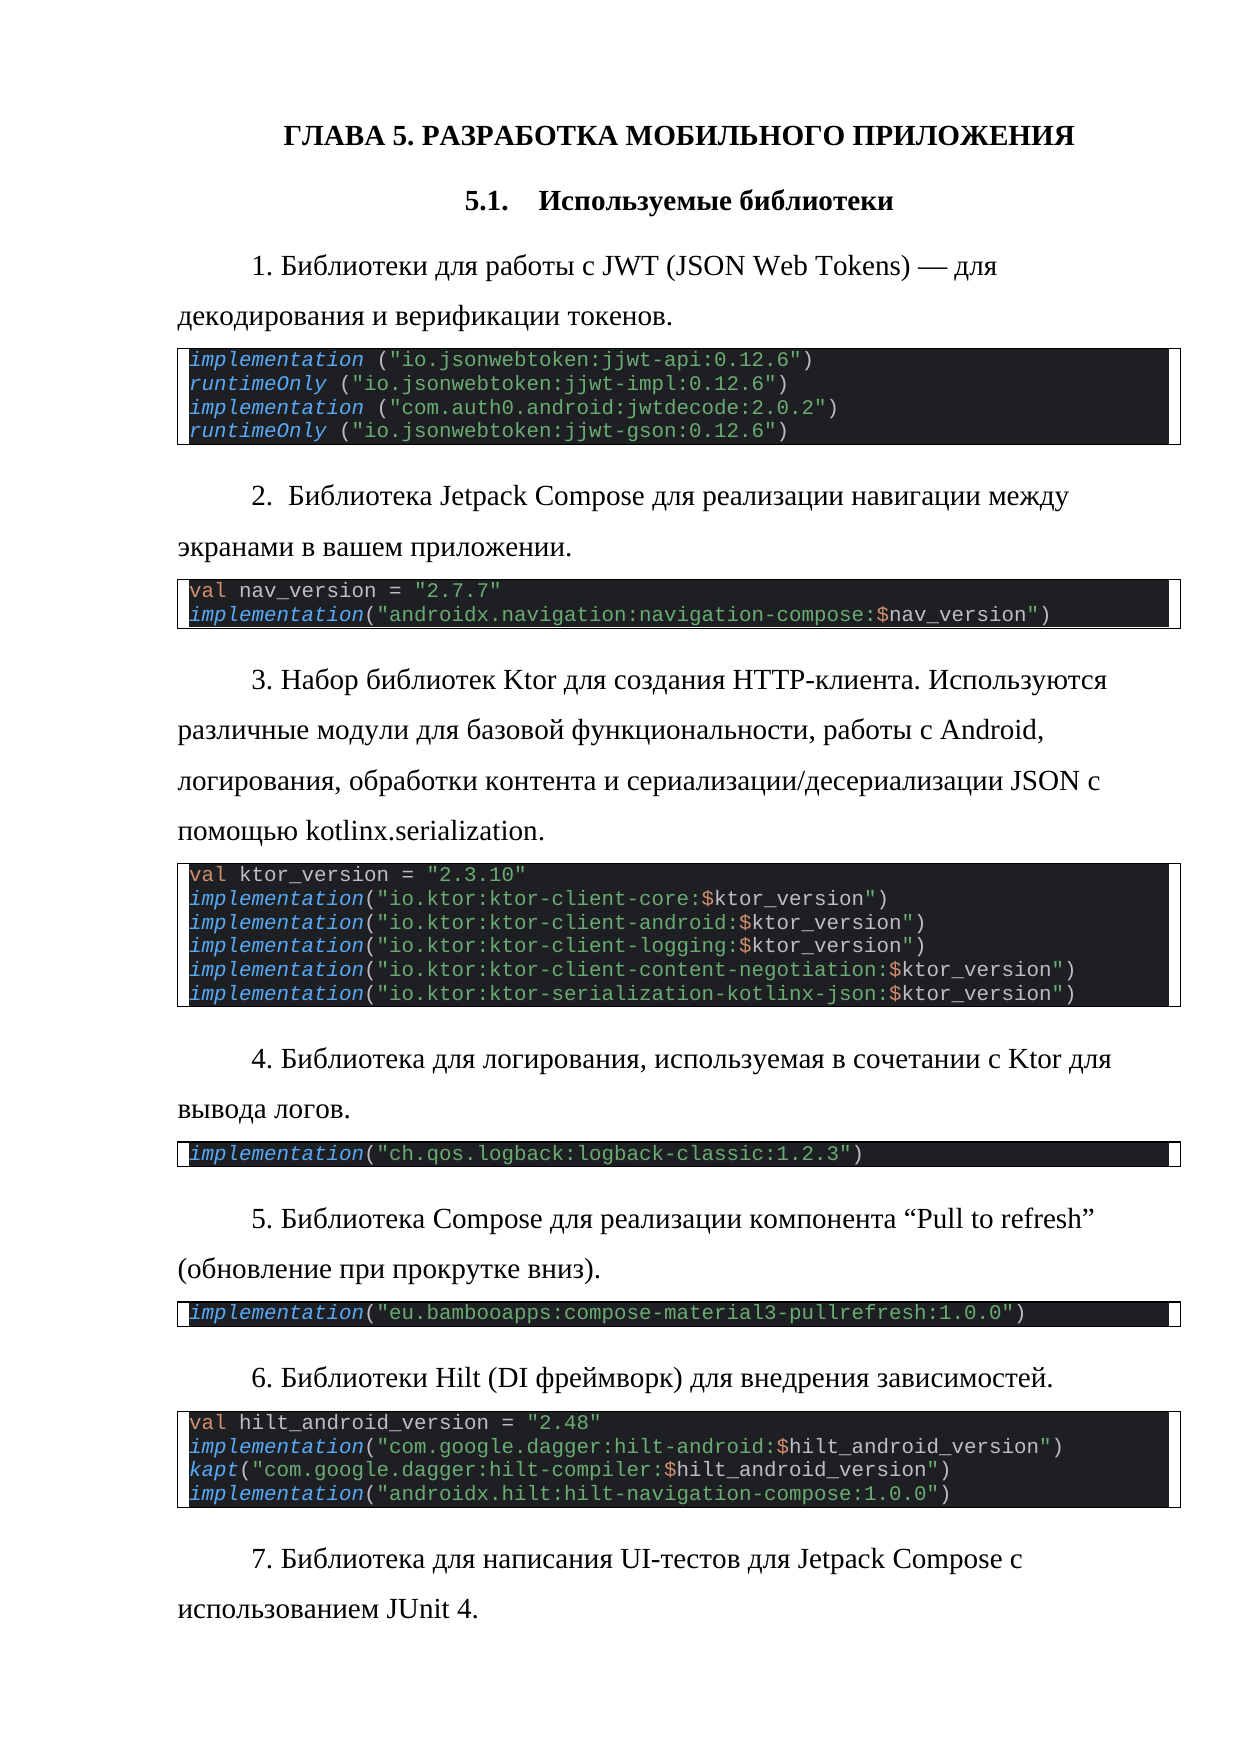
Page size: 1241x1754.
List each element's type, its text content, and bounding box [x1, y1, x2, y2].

list Библиотеки для работы с JWT (JSON Web Tokens) — для декодирования и верификации токенов. [177, 248, 1181, 332]
list Библиотека для логирования, используемая в сочетании с Ktor для вывода логов. [177, 1041, 1181, 1125]
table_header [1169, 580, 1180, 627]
list Библиотека Jetpack Compose для реализации навигации между экранами в вашем приложении. [177, 478, 1181, 562]
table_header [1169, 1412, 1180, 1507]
list Набор библиотек Ktor для создания HTTP-клиента. Используются различные модули для базовой функциональности, работы с Android, логирования, обработки контента и сериализации/десериализации JSON с помощью kotlinx.serialization. [177, 662, 1181, 847]
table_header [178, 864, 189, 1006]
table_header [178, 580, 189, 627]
subtitle ГЛАВА 5. РАЗРАБОТКА МОБИЛЬНОГО ПРИЛОЖЕНИЯ [177, 118, 1181, 152]
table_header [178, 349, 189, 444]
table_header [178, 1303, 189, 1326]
list Библиотека Compose для реализации компонента “Pull to refresh” (обновление при прокрутке вниз). [177, 1201, 1181, 1284]
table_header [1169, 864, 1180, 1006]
list Библиотеки Hilt (DI фреймворк) для внедрения зависимостей. [177, 1361, 1181, 1394]
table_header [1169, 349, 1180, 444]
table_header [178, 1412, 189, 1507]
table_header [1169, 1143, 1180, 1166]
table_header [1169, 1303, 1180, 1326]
subtitle Используемые библиотеки [177, 183, 1181, 216]
list Библиотека для написания UI-тестов для Jetpack Compose с использованием JUnit 4. [177, 1541, 1181, 1625]
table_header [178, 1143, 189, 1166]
